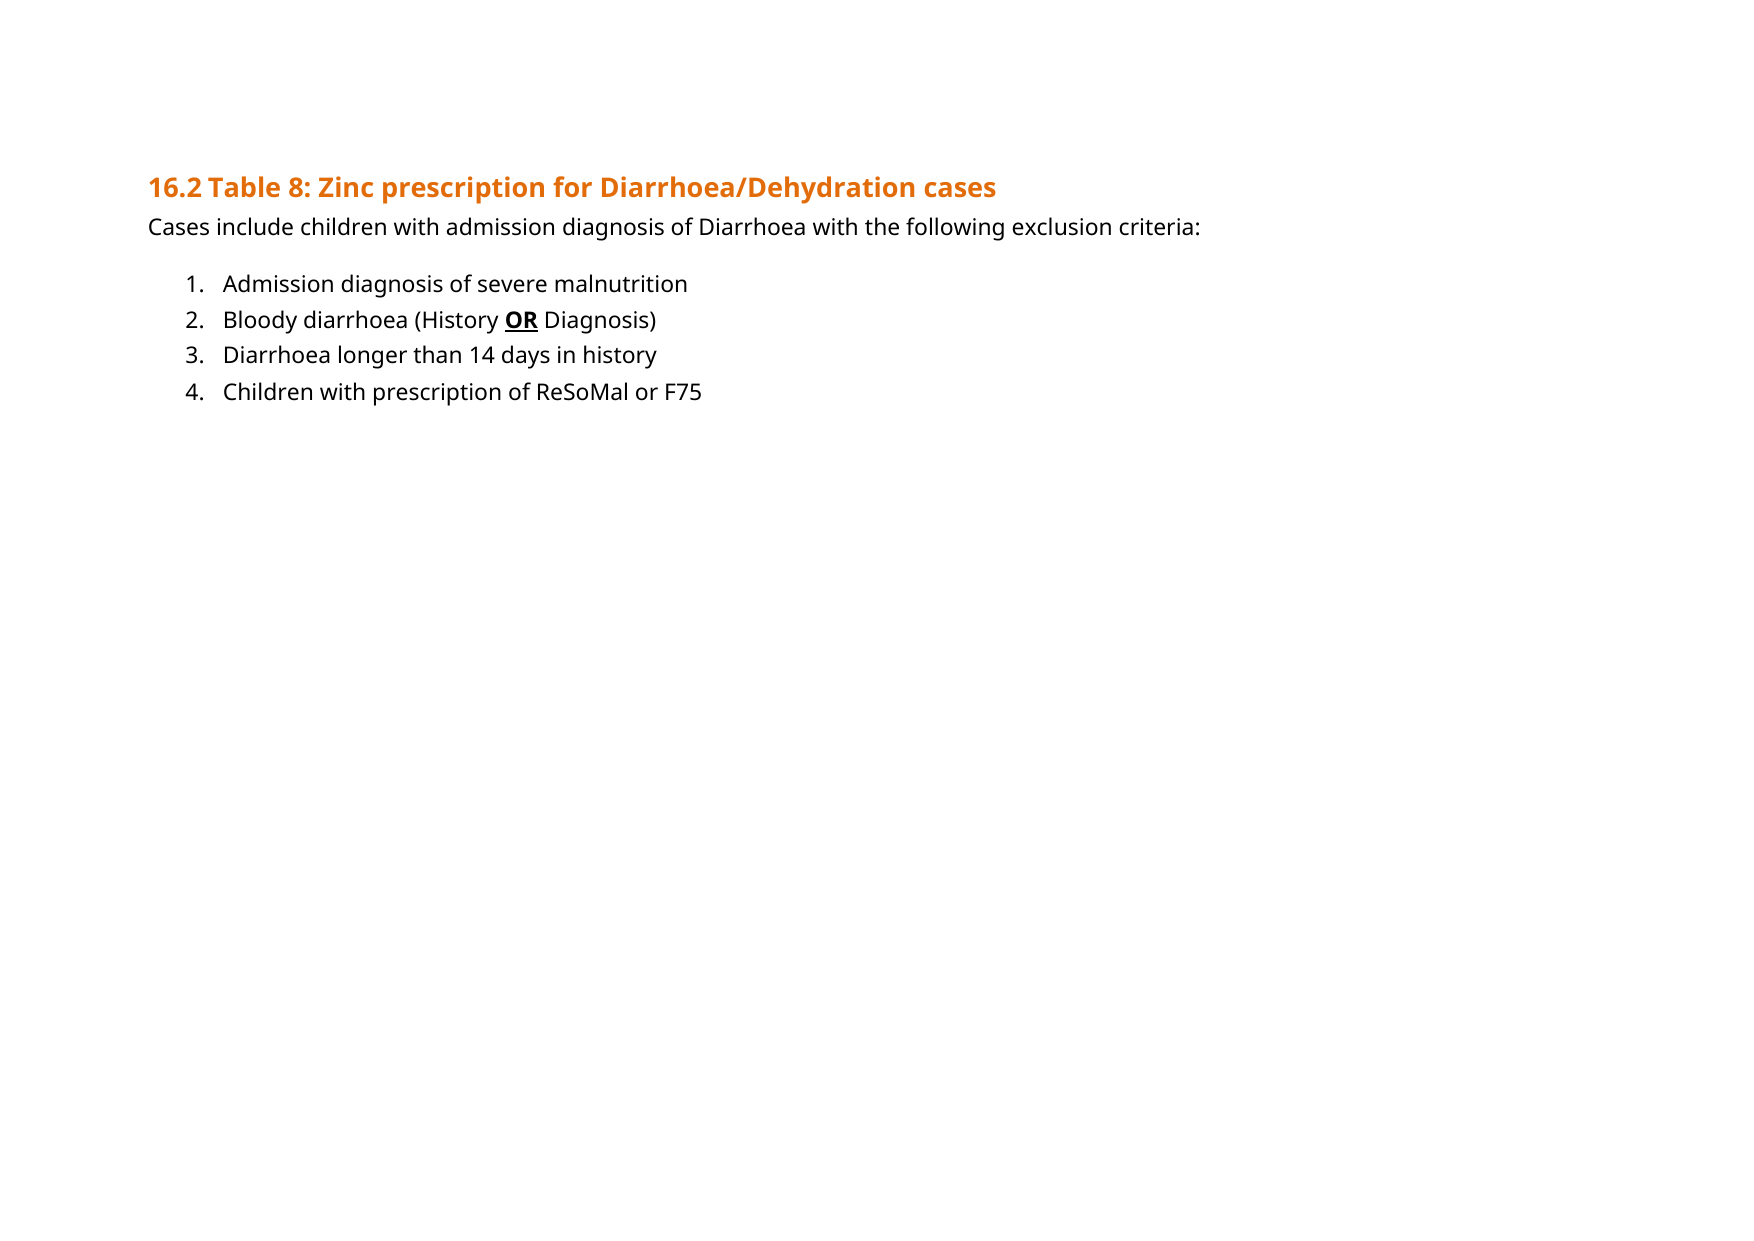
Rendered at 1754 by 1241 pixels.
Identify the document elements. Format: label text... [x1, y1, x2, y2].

list Children with prescription of ReSoMal or F75 [185, 375, 1606, 407]
subtitle Table 8: Zinc prescription for Diarrhoea/Dehydration cases [148, 168, 1606, 205]
list Diarrhoea longer than 14 days in history [185, 339, 1606, 371]
list Admission diagnosis of severe malnutrition [185, 268, 1606, 299]
list Bloody diarrhoea (History OR Diagnosis) [185, 303, 1606, 335]
text Cases include children with admission diagnosis of Diarrhoea with the following exclusion criteria: [148, 211, 1606, 242]
